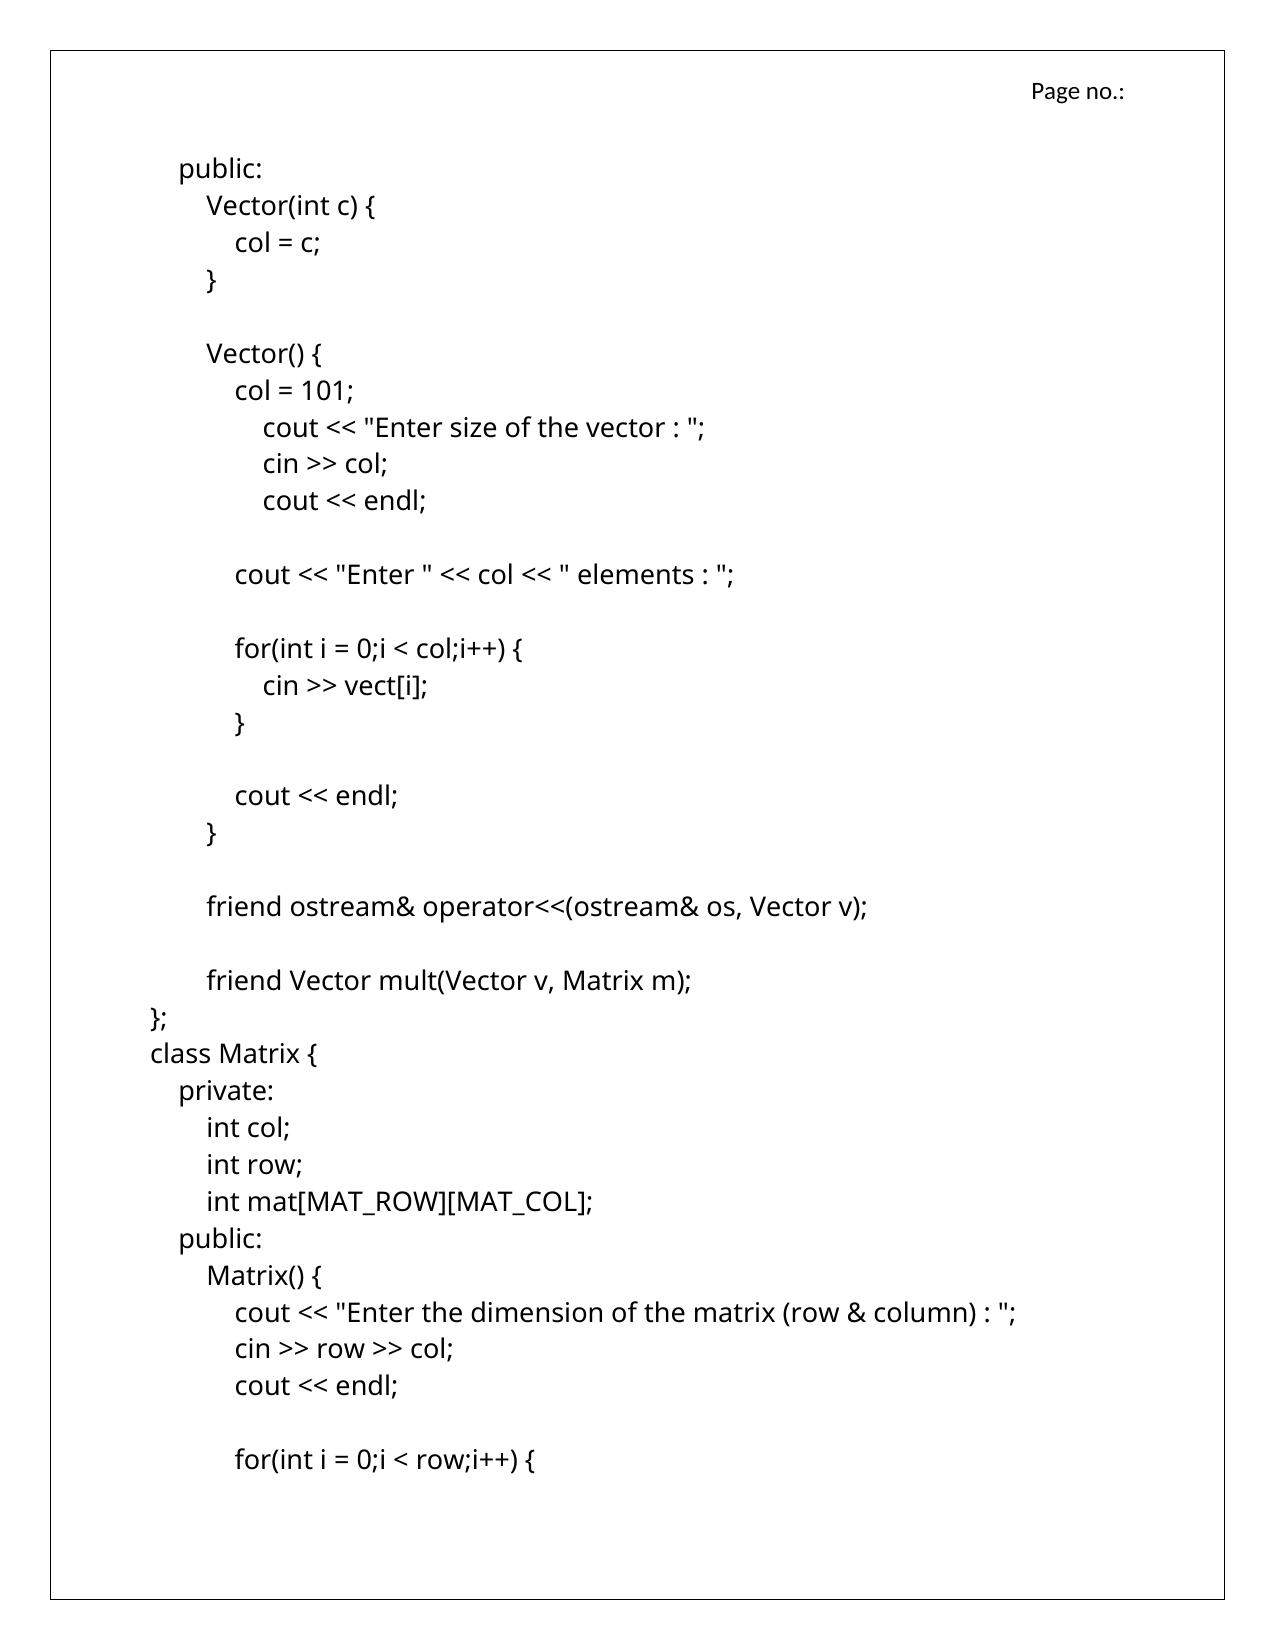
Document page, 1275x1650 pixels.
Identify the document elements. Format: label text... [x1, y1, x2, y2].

text cout << endl; [150, 1367, 1125, 1404]
text cout << endl; [150, 482, 1125, 519]
text friend Vector mult(Vector v, Matrix m); [150, 961, 1125, 998]
text public: [150, 150, 1125, 187]
text for(int i = 0;i < row;i++) { [150, 1441, 1125, 1477]
text for(int i = 0;i < col;i++) { [150, 629, 1125, 666]
text cout << "Enter " << col << " elements : "; [150, 556, 1125, 592]
text } [150, 814, 1125, 851]
text }; [150, 998, 1125, 1035]
text col = 101; [150, 371, 1125, 408]
text class Matrix { [150, 1035, 1125, 1072]
text int mat[MAT_ROW][MAT_COL]; [150, 1182, 1125, 1219]
text } [150, 261, 1125, 297]
text cin >> col; [150, 445, 1125, 482]
text cin >> row >> col; [150, 1330, 1125, 1367]
text Vector() { [150, 334, 1125, 371]
text int col; [150, 1109, 1125, 1146]
text public: [150, 1219, 1125, 1256]
text cin >> vect[i]; [150, 666, 1125, 703]
text cout << "Enter the dimension of the matrix (row & column) : "; [150, 1293, 1125, 1330]
text Matrix() { [150, 1256, 1125, 1293]
text friend ostream& operator<<(ostream& os, Vector v); [150, 887, 1125, 924]
text cout << endl; [150, 777, 1125, 814]
text int row; [150, 1146, 1125, 1182]
text col = c; [150, 224, 1125, 261]
text private: [150, 1072, 1125, 1109]
text cout << "Enter size of the vector : "; [150, 408, 1125, 445]
text } [150, 703, 1125, 740]
text Vector(int c) { [150, 187, 1125, 224]
